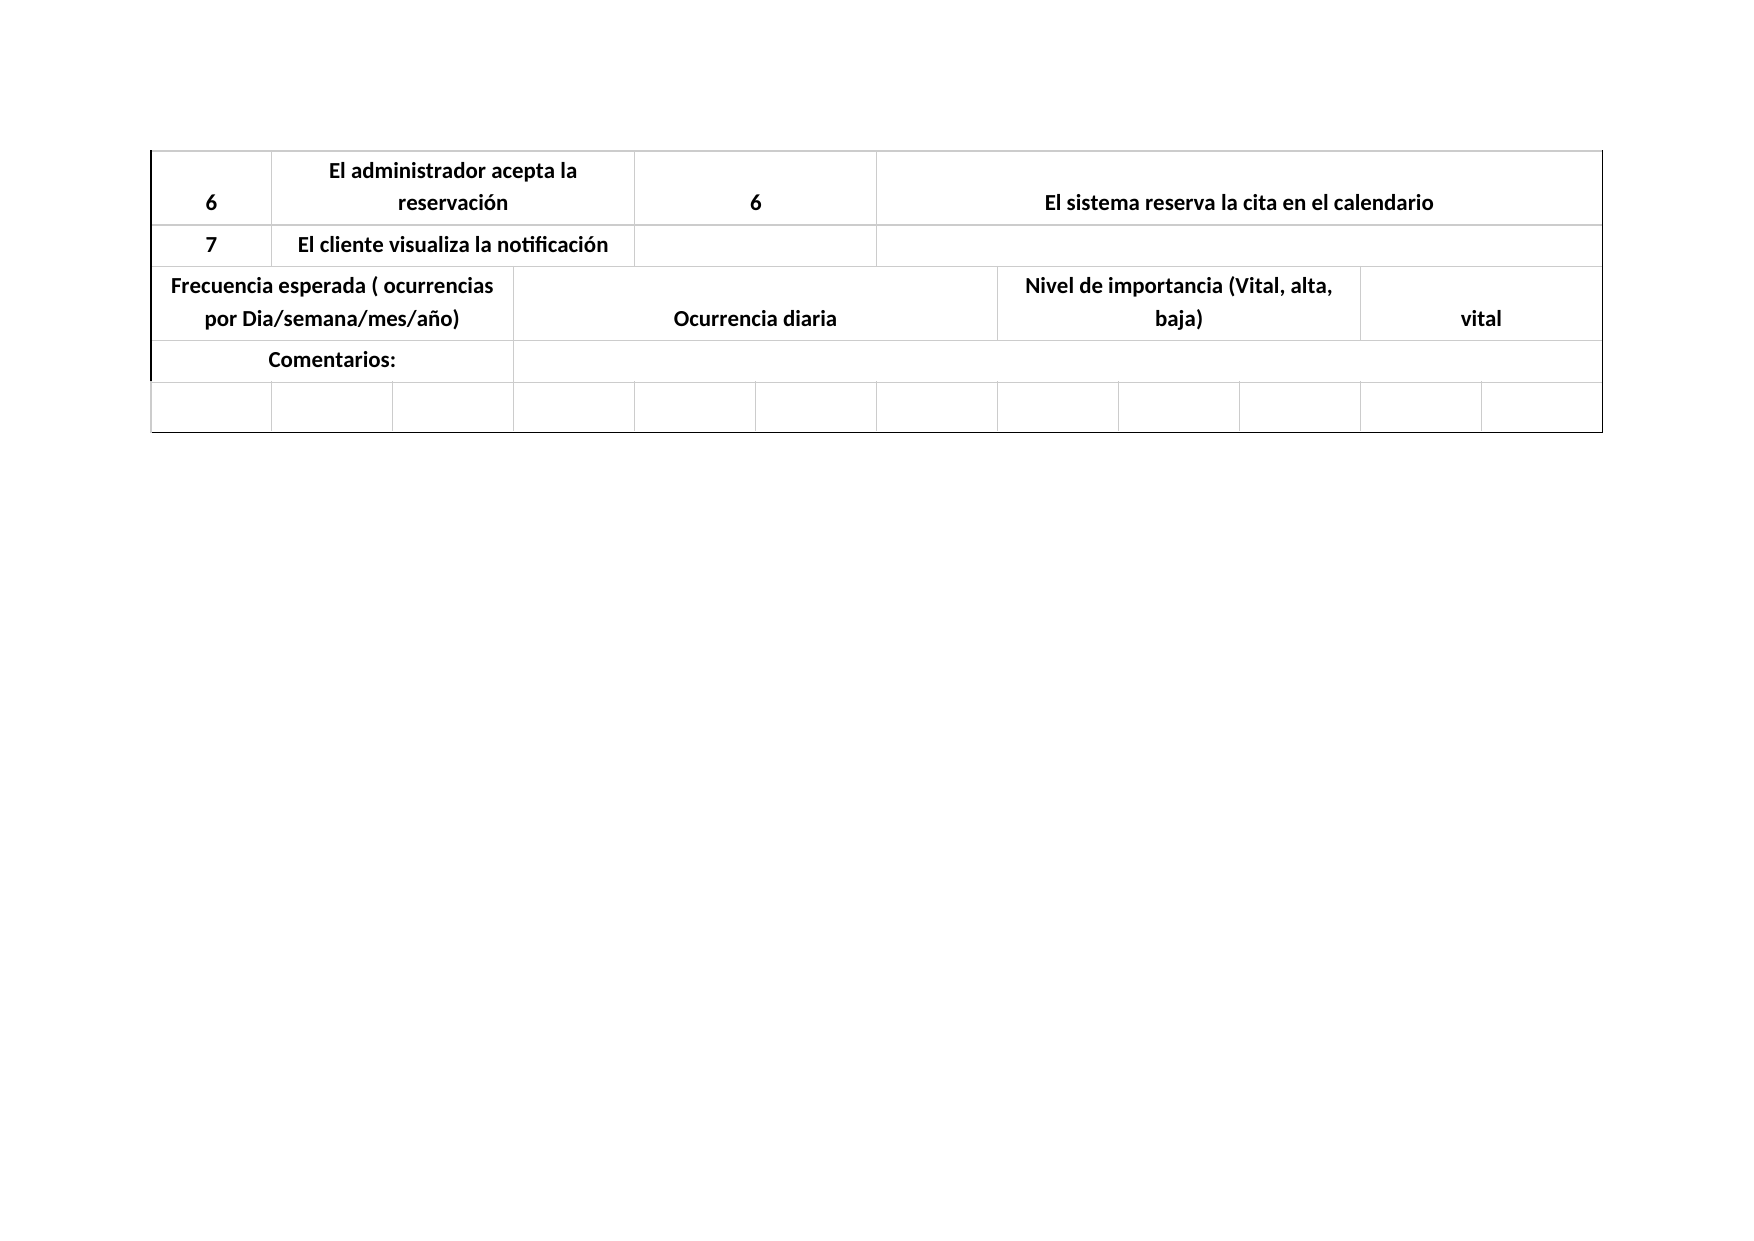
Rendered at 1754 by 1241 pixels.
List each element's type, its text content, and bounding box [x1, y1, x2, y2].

table_cell [393, 383, 513, 431]
table_cell Comentarios: [152, 341, 513, 381]
table_cell [514, 341, 1602, 381]
table_cell 6 [635, 152, 876, 224]
table_cell El sistema reserva la cita en el calendario [877, 152, 1602, 224]
table_cell [272, 383, 392, 431]
table_cell Nivel de importancia (Vital, alta, baja) [998, 267, 1360, 340]
table_cell 7 [152, 226, 271, 266]
table_cell [635, 226, 876, 266]
table_cell [998, 383, 1118, 431]
table_cell [756, 383, 876, 431]
table_cell 6 [152, 152, 271, 224]
table_cell vital [1361, 267, 1602, 340]
table_cell [1361, 383, 1481, 431]
table_cell [1240, 383, 1360, 431]
table_cell El administrador acepta la reservación [272, 152, 634, 224]
table_cell [635, 383, 755, 431]
table_cell Ocurrencia diaria [514, 267, 997, 340]
table_cell [877, 383, 997, 431]
table_cell Frecuencia esperada ( ocurrencias por Dia/semana/mes/año) [152, 267, 513, 340]
table_cell [1119, 383, 1239, 431]
table_cell [877, 226, 1602, 266]
table_cell [1482, 383, 1602, 431]
table_cell El cliente visualiza la notificación [272, 226, 634, 266]
table_cell [152, 383, 271, 431]
table_cell [514, 383, 634, 431]
